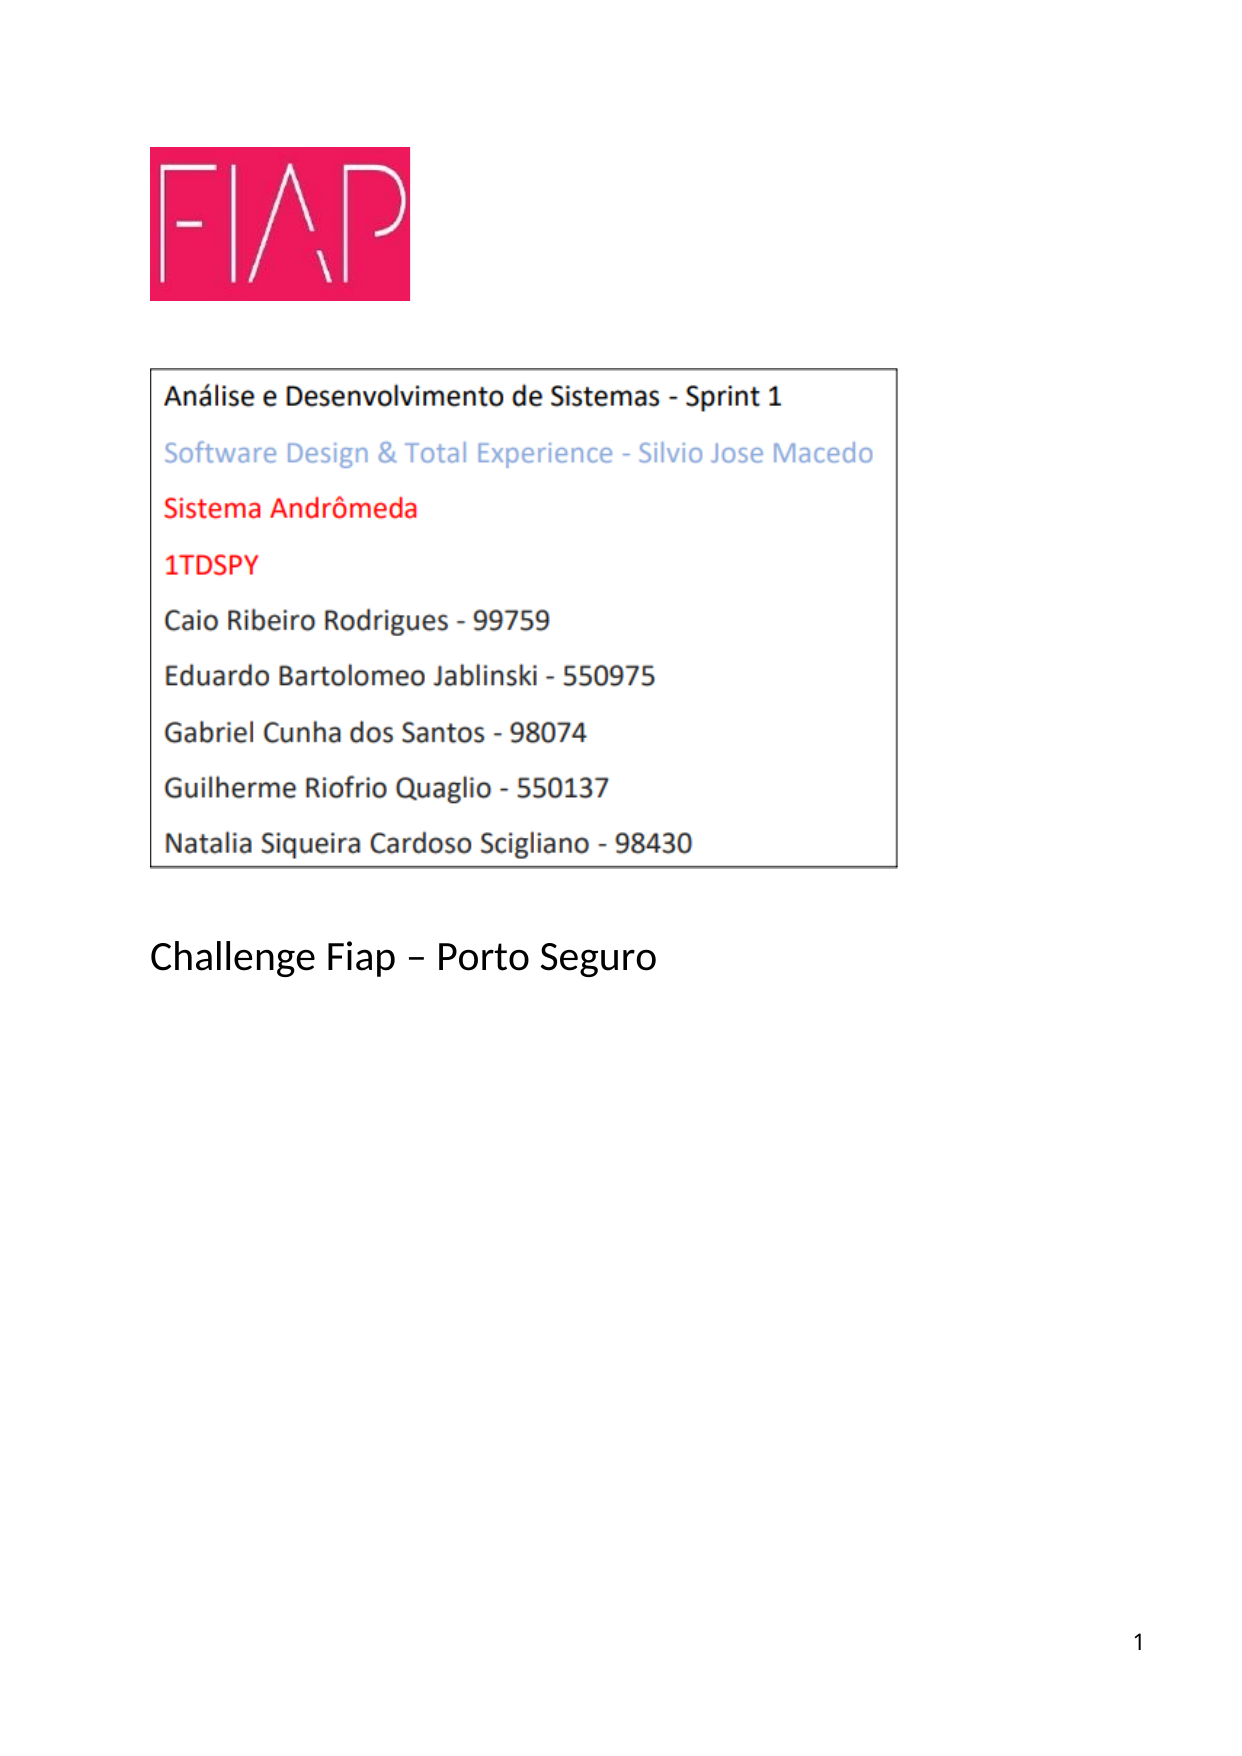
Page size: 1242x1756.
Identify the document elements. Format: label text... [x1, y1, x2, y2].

picture [150, 147, 411, 301]
title Challenge Fiap – Porto Seguro [150, 930, 1117, 981]
picture [150, 368, 898, 869]
